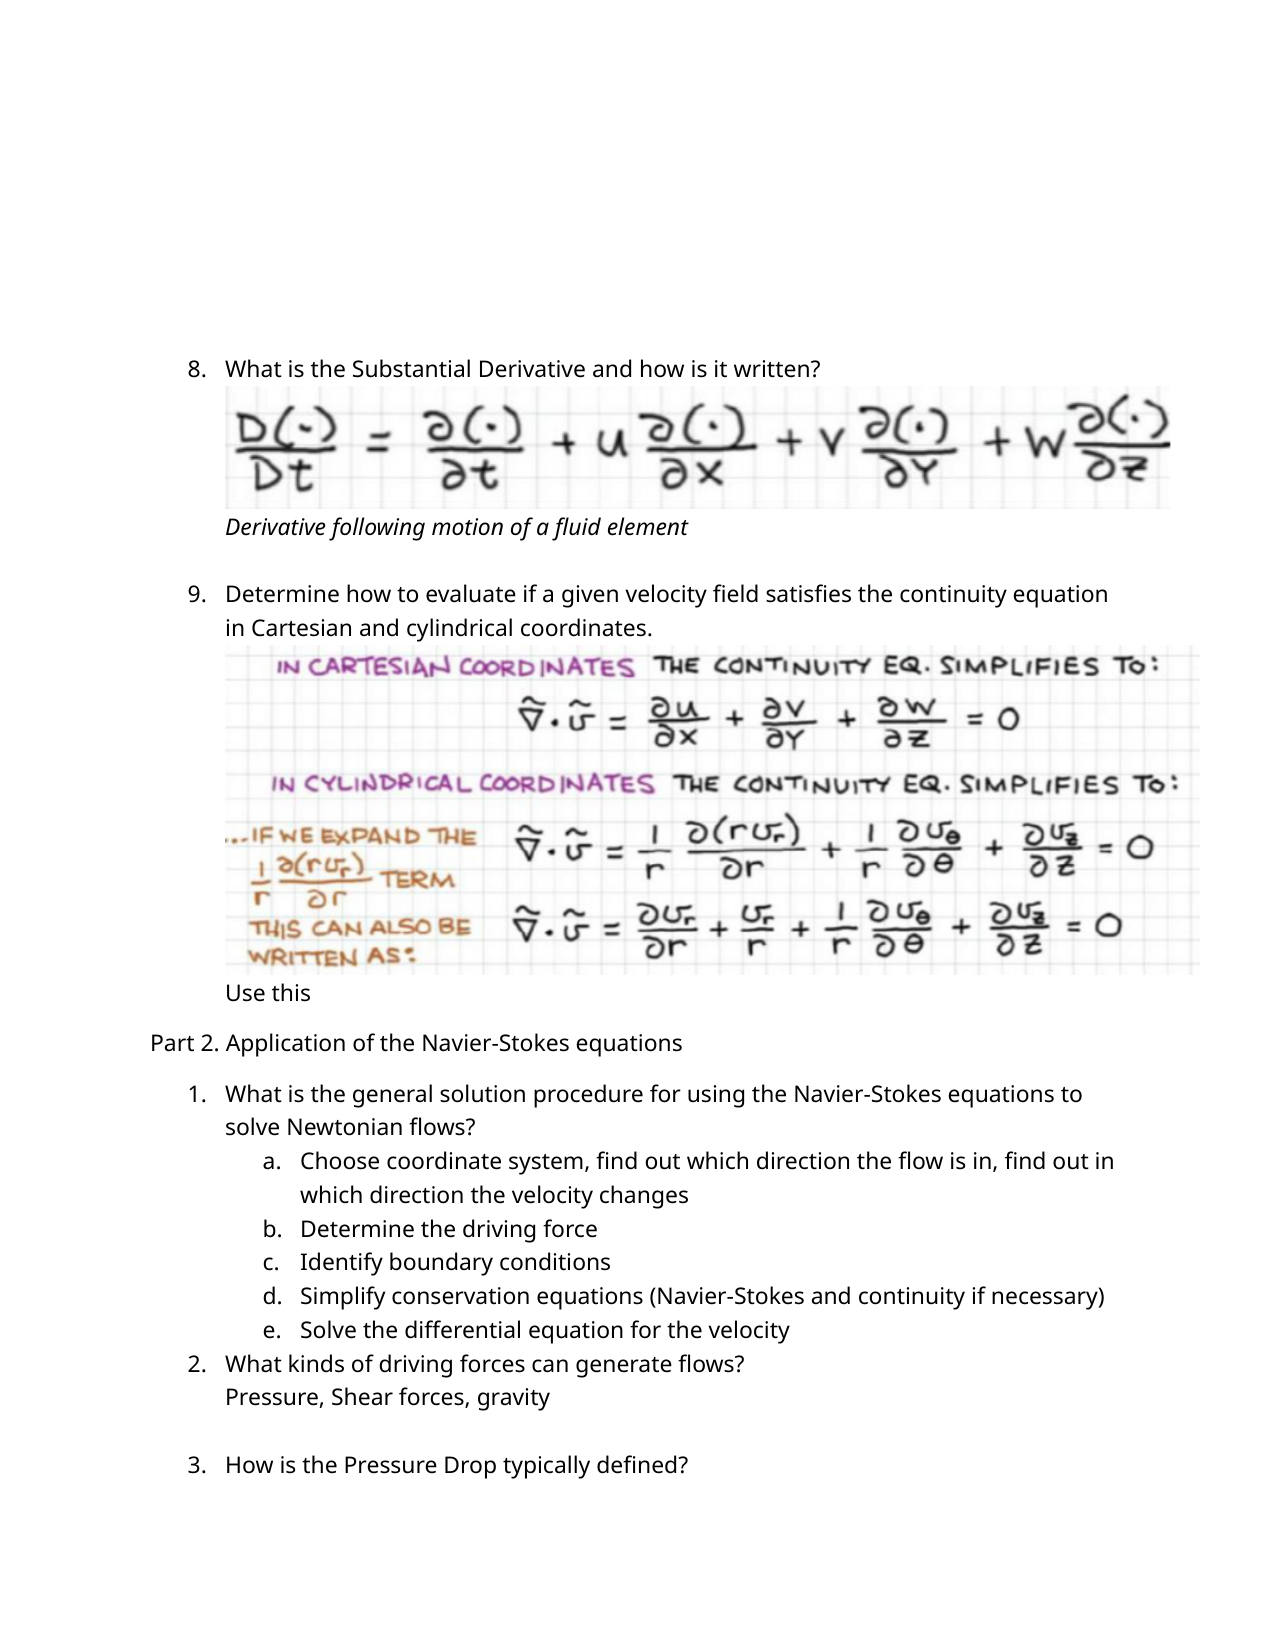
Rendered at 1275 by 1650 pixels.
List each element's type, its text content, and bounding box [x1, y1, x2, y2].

list Determine the driving force [262, 1212, 1125, 1244]
list What kinds of driving forces can generate flows? [187, 1347, 1125, 1379]
list Pressure, Shear forces, gravity [225, 1381, 1125, 1412]
list What is the general solution procedure for using the Navier-Stokes equations to solve Newtonian flows? [187, 1077, 1125, 1142]
list Determine how to evaluate if a given velocity field satisfies the continuity equation in Cartesian and cylindrical coordinates. [187, 578, 1125, 643]
list Solve the differential equation for the velocity [262, 1314, 1125, 1345]
list What is the Substantial Derivative and how is it written? [187, 352, 1125, 384]
picture [225, 645, 1200, 975]
list How is the Pressure Drop typically defined? [187, 1449, 1125, 1480]
list Use this [225, 977, 1125, 1008]
picture [225, 386, 1171, 509]
list Identify boundary conditions [262, 1246, 1125, 1277]
list Derivative following motion of a fluid element [225, 511, 1125, 542]
list Simplify conservation equations (Navier-Stokes and continuity if necessary) [262, 1280, 1125, 1311]
text Part 2. Application of the Navier-Stokes equations [150, 1027, 1125, 1058]
list Choose coordinate system, find out which direction the flow is in, find out in which direction the velocity changes [262, 1145, 1125, 1210]
